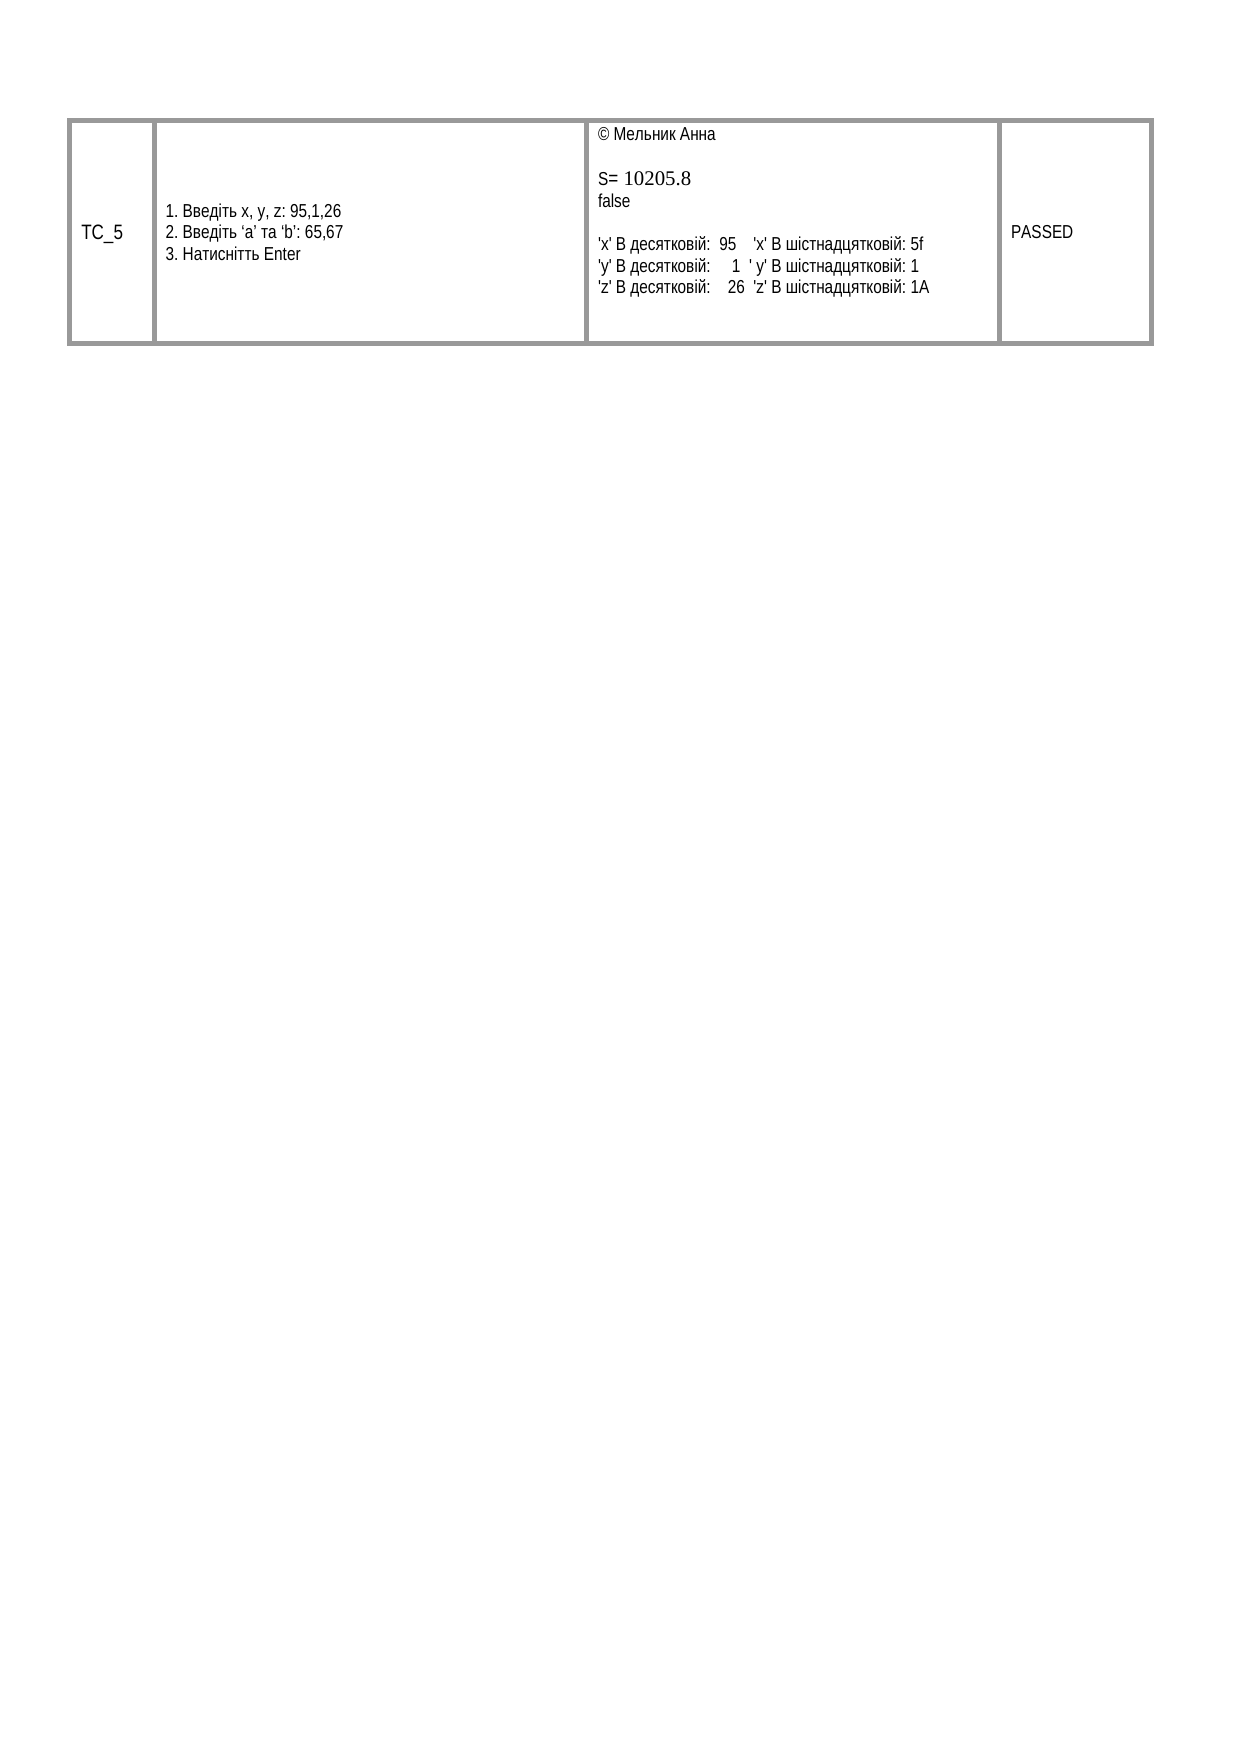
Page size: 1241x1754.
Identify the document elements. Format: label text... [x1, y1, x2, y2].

table_cell PASSED [1002, 123, 1149, 341]
table_cell 1. Введіть x, y, z: 95,1,26 2. Введіть ‘a’ та ‘b’: 65,67 3. Натиснітть Enter [157, 123, 584, 341]
table_cell TC_5 [72, 123, 152, 341]
table_cell © Мельник Анна S= 10205.8 false 'x' В десятковій: 95 'x' В шістнадцятковій: 5f 'y' В десятковій: 1 ' y' В шістнадцятковій: 1 'z' В десятковій: 26 'z' В шістнадцятковій: 1A [589, 123, 997, 341]
